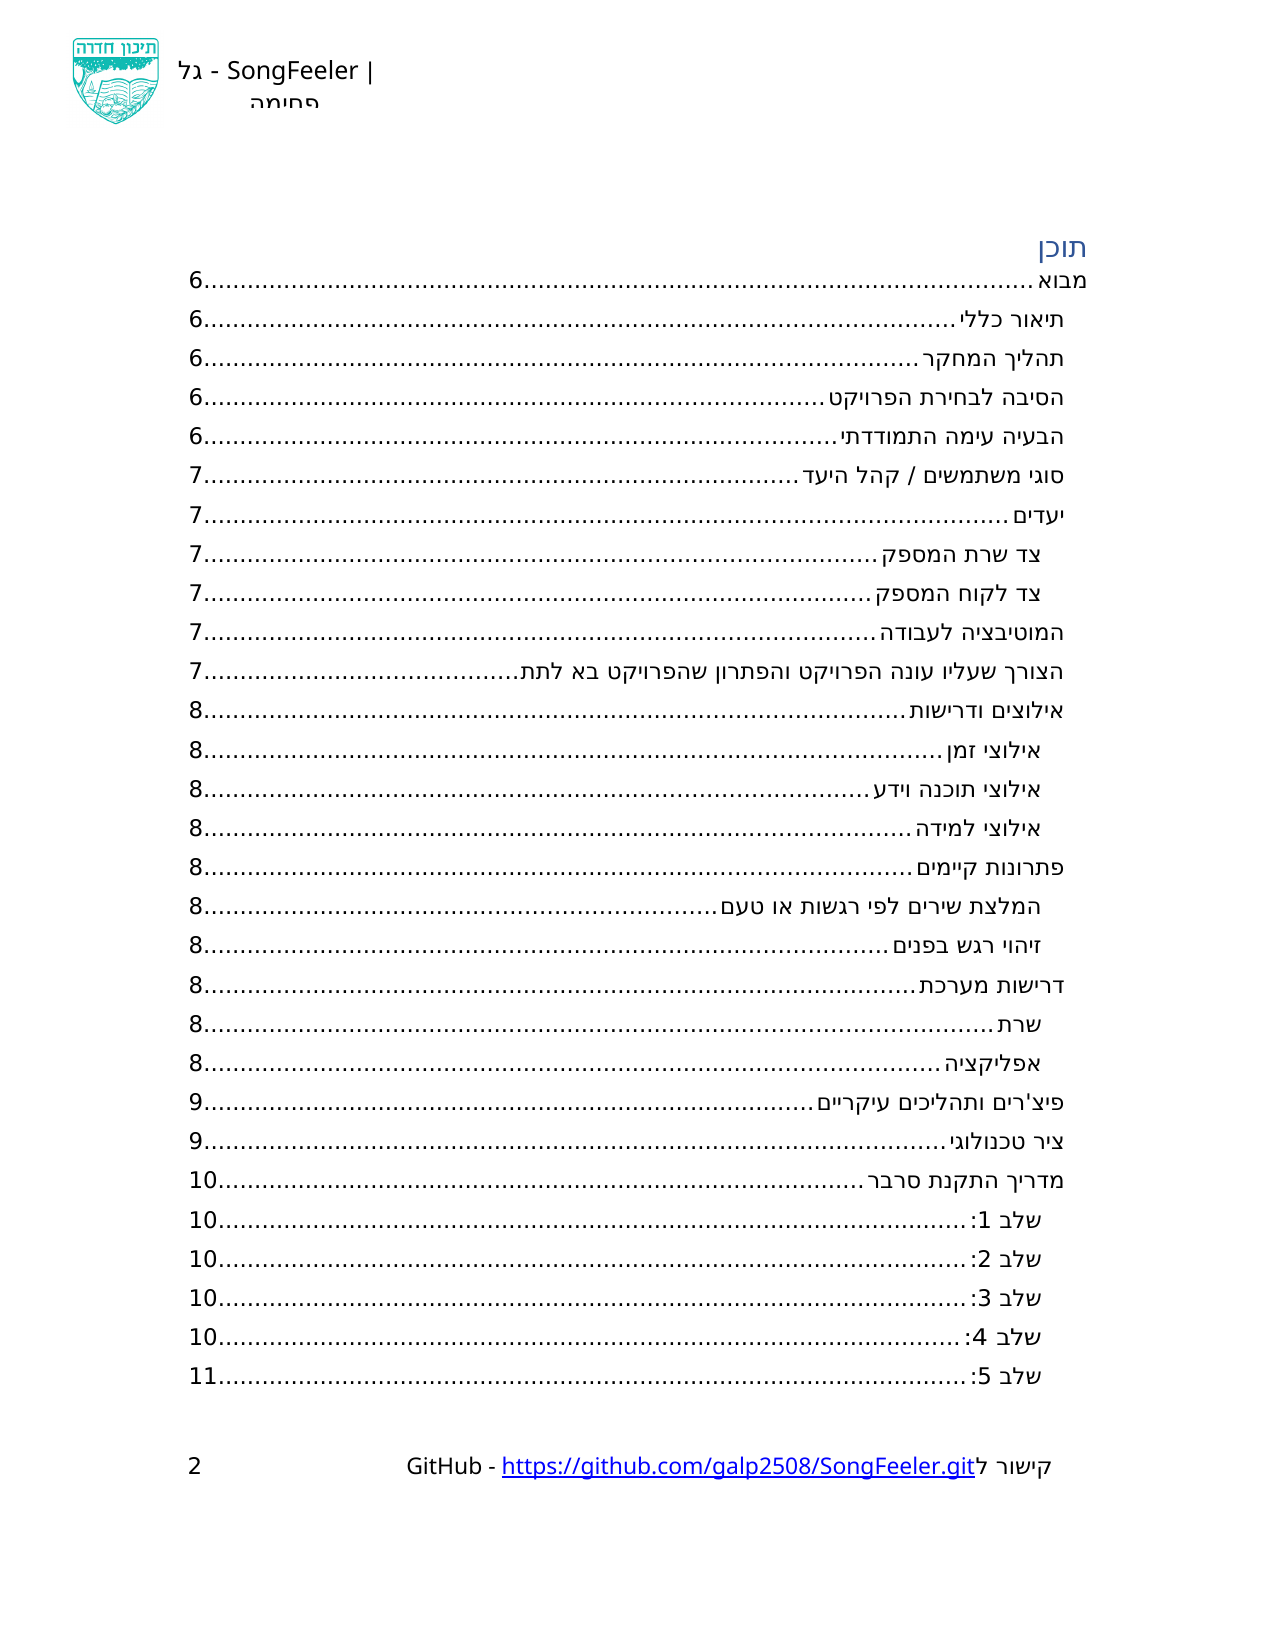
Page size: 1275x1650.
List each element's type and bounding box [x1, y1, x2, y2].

picture [66, 30, 164, 128]
